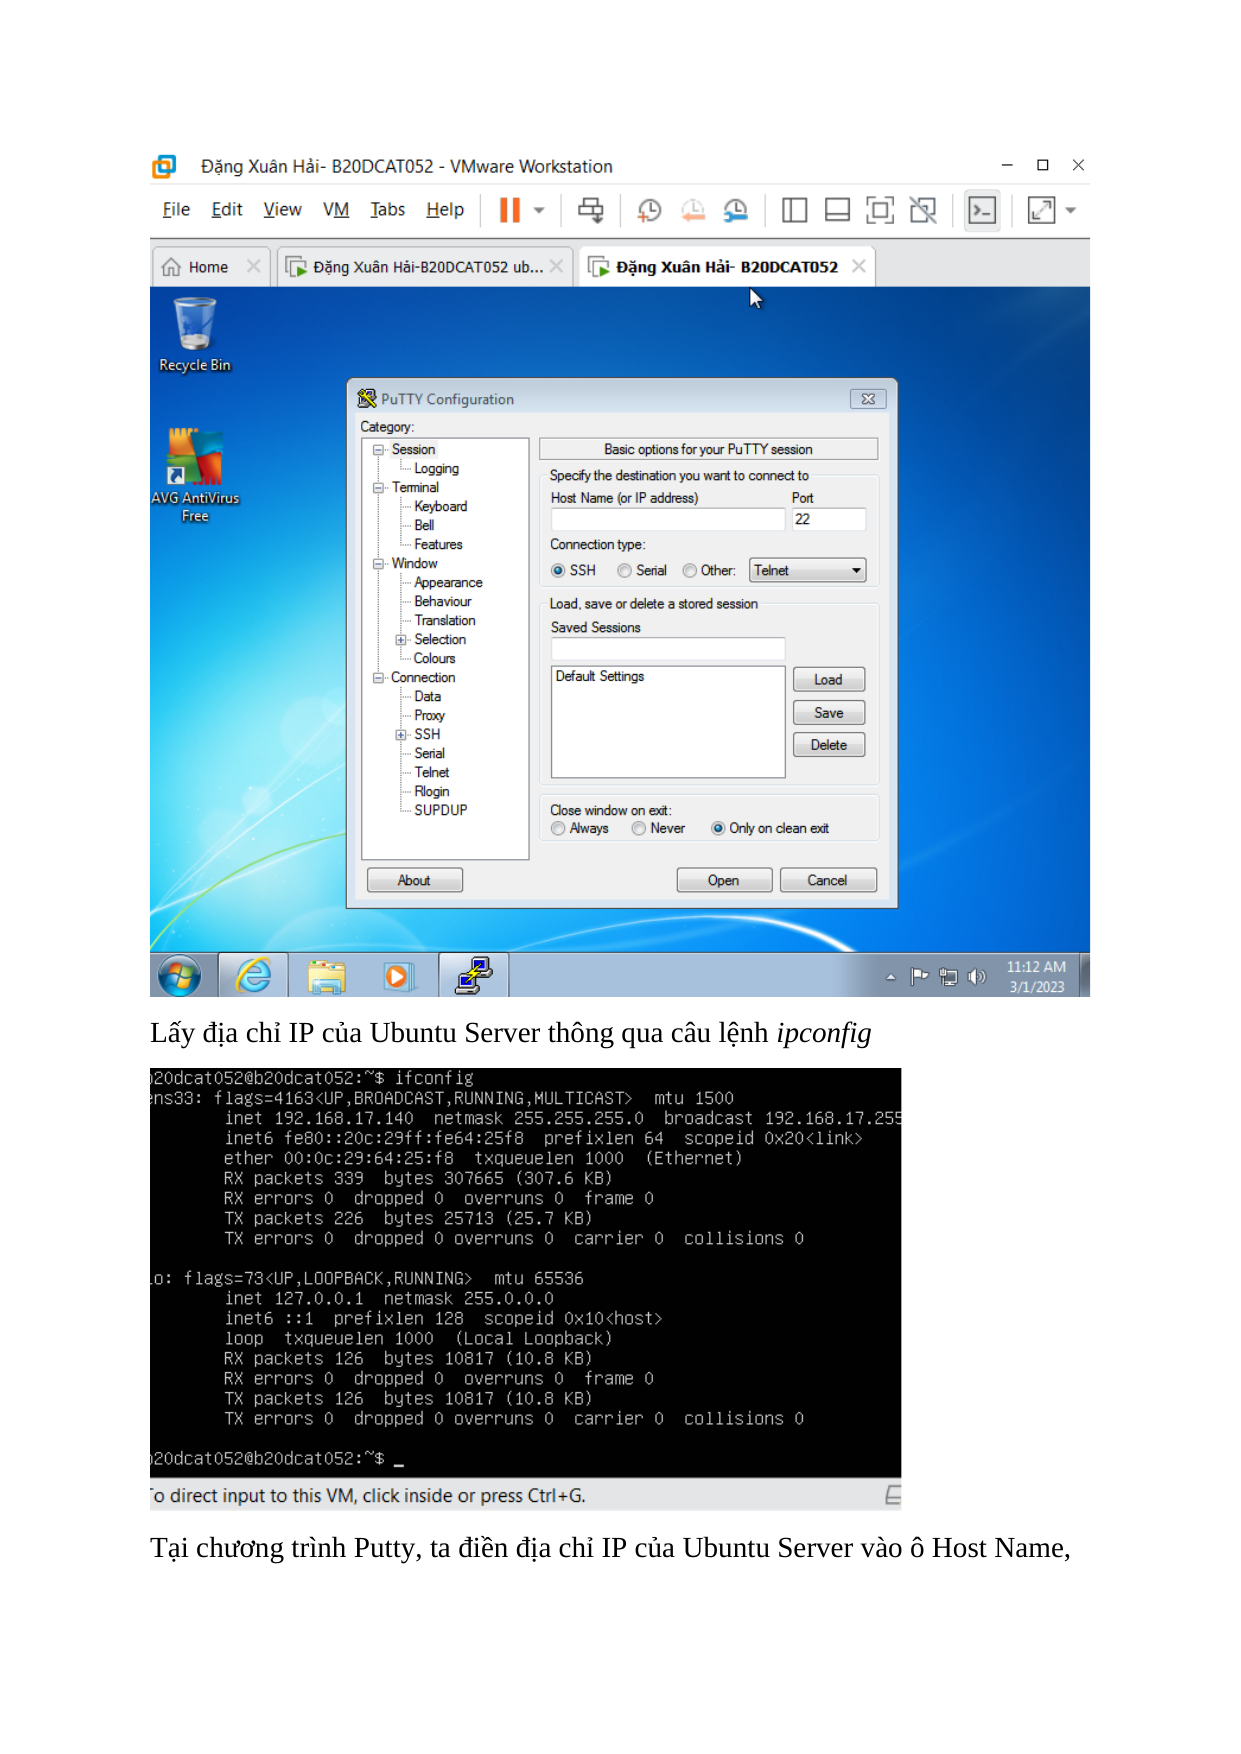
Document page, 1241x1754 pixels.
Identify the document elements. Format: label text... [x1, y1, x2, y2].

picture [150, 150, 1091, 997]
picture [150, 1068, 902, 1511]
text Lấy địa chỉ IP của Ubuntu Server thông qua câu lệnh ipconfig [150, 1015, 1090, 1049]
text Tại chương trình Putty, ta điền địa chỉ IP của Ubuntu Server vào ô Host Name, [150, 1530, 1090, 1563]
